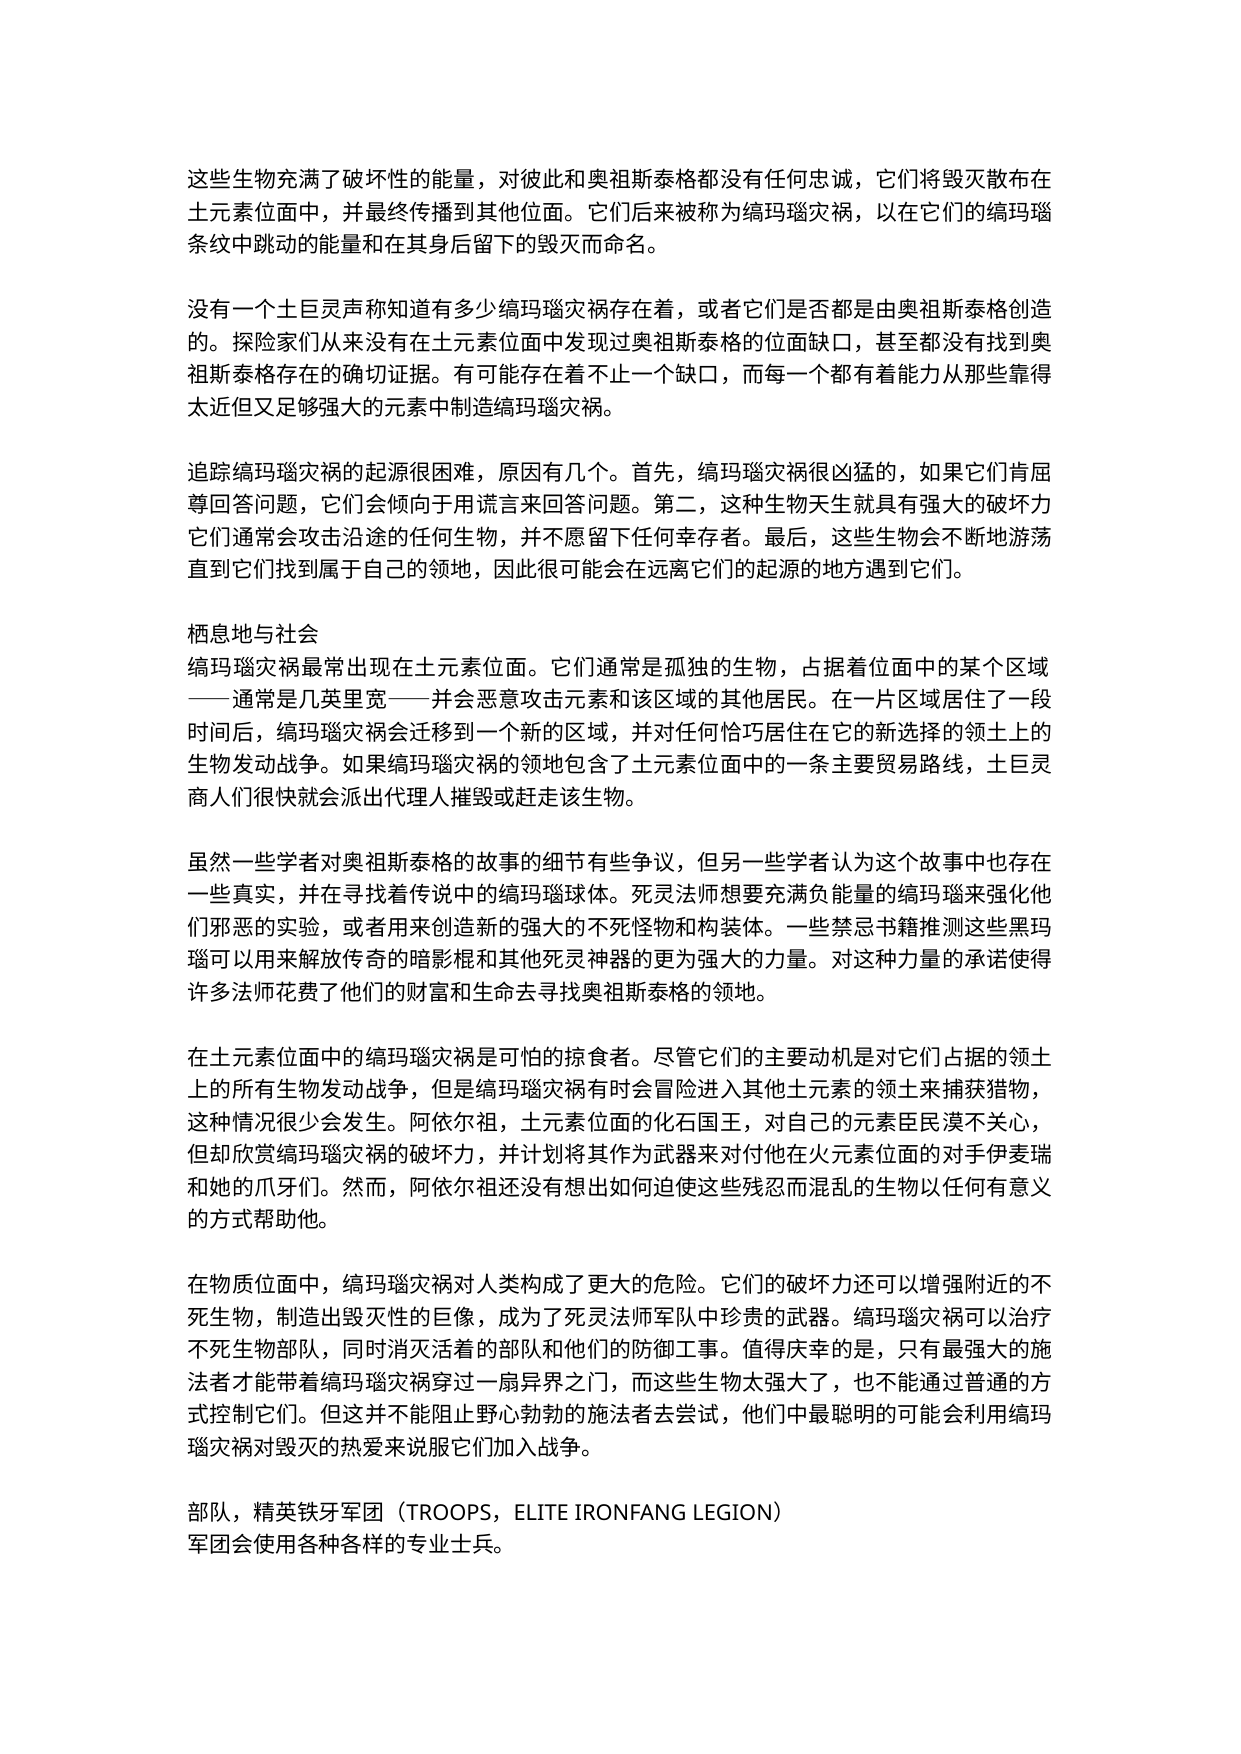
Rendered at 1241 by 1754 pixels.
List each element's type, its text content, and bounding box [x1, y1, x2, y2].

text 在物质位面中，缟玛瑙灾祸对人类构成了更大的危险。它们的破坏力还可以增强附近的不死生物，制造出毁灭性的巨像，成为了死灵法师军队中珍贵的武器。缟玛瑙灾祸可以治疗不死生物部队，同时消灭活着的部队和他们的防御工事。值得庆幸的是，只有最强大的施法者才能带着缟玛瑙灾祸穿过一扇异界之门，而这些生物太强大了，也不能通过普通的方式控制它们。但这并不能阻止野心勃勃的施法者去尝试，他们中最聪明的可能会利用缟玛瑙灾祸对毁灭的热爱来说服它们加入战争。 [187, 1267, 1053, 1462]
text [187, 162, 1053, 259]
text 缟玛瑙灾祸最常出现在土元素位面。它们通常是孤独的生物，占据着位面中的某个区域——通常是几英里宽——并会恶意攻击元素和该区域的其他居民。在一片区域居住了一段时间后，缟玛瑙灾祸会迁移到一个新的区域，并对任何恰巧居住在它的新选择的领土上的生物发动战争。如果缟玛瑙灾祸的领地包含了土元素位面中的一条主要贸易路线，土巨灵商人们很快就会派出代理人摧毁或赶走该生物。 [187, 649, 1053, 812]
text 追踪缟玛瑙灾祸的起源很困难，原因有几个。首先，缟玛瑙灾祸很凶猛的，如果它们肯屈尊回答问题，它们会倾向于用谎言来回答问题。第二，这种生物天生就具有强大的破坏力；它们通常会攻击沿途的任何生物，并不愿留下任何幸存者。最后，这些生物会不断地游荡，直到它们找到属于自己的领地，因此很可能会在远离它们的起源的地方遇到它们。 [187, 454, 1053, 584]
text 栖息地与社会 [187, 617, 1053, 649]
text 在土元素位面中的缟玛瑙灾祸是可怕的掠食者。尽管它们的主要动机是对它们占据的领土上的所有生物发动战争，但是缟玛瑙灾祸有时会冒险进入其他土元素的领土来捕获猎物，这种情况很少会发生。阿依尔祖，土元素位面的化石国王，对自己的元素臣民漠不关心，但却欣赏缟玛瑙灾祸的破坏力，并计划将其作为武器来对付他在火元素位面的对手伊麦瑞和她的爪牙们。然而，阿依尔祖还没有想出如何迫使这些残忍而混乱的生物以任何有意义的方式帮助他。 [187, 1039, 1053, 1234]
text 军团会使用各种各样的专业士兵。 [187, 1527, 1053, 1559]
text 虽然一些学者对奥祖斯泰格的故事的细节有些争议，但另一些学者认为这个故事中也存在一些真实，并在寻找着传说中的缟玛瑙球体。死灵法师想要充满负能量的缟玛瑙来强化他们邪恶的实验，或者用来创造新的强大的不死怪物和构装体。一些禁忌书籍推测这些黑玛瑙可以用来解放传奇的暗影棍和其他死灵神器的更为强大的力量。对这种力量的承诺使得许多法师花费了他们的财富和生命去寻找奥祖斯泰格的领地。 [187, 844, 1053, 1007]
text 部队，精英铁牙军团（TROOPS，ELITE IRONFANG LEGION） [187, 1494, 1053, 1527]
text 没有一个土巨灵声称知道有多少缟玛瑙灾祸存在着，或者它们是否都是由奥祖斯泰格创造的。探险家们从来没有在土元素位面中发现过奥祖斯泰格的位面缺口，甚至都没有找到奥祖斯泰格存在的确切证据。有可能存在着不止一个缺口，而每一个都有着能力从那些靠得太近但又足够强大的元素中制造缟玛瑙灾祸。 [187, 292, 1053, 422]
